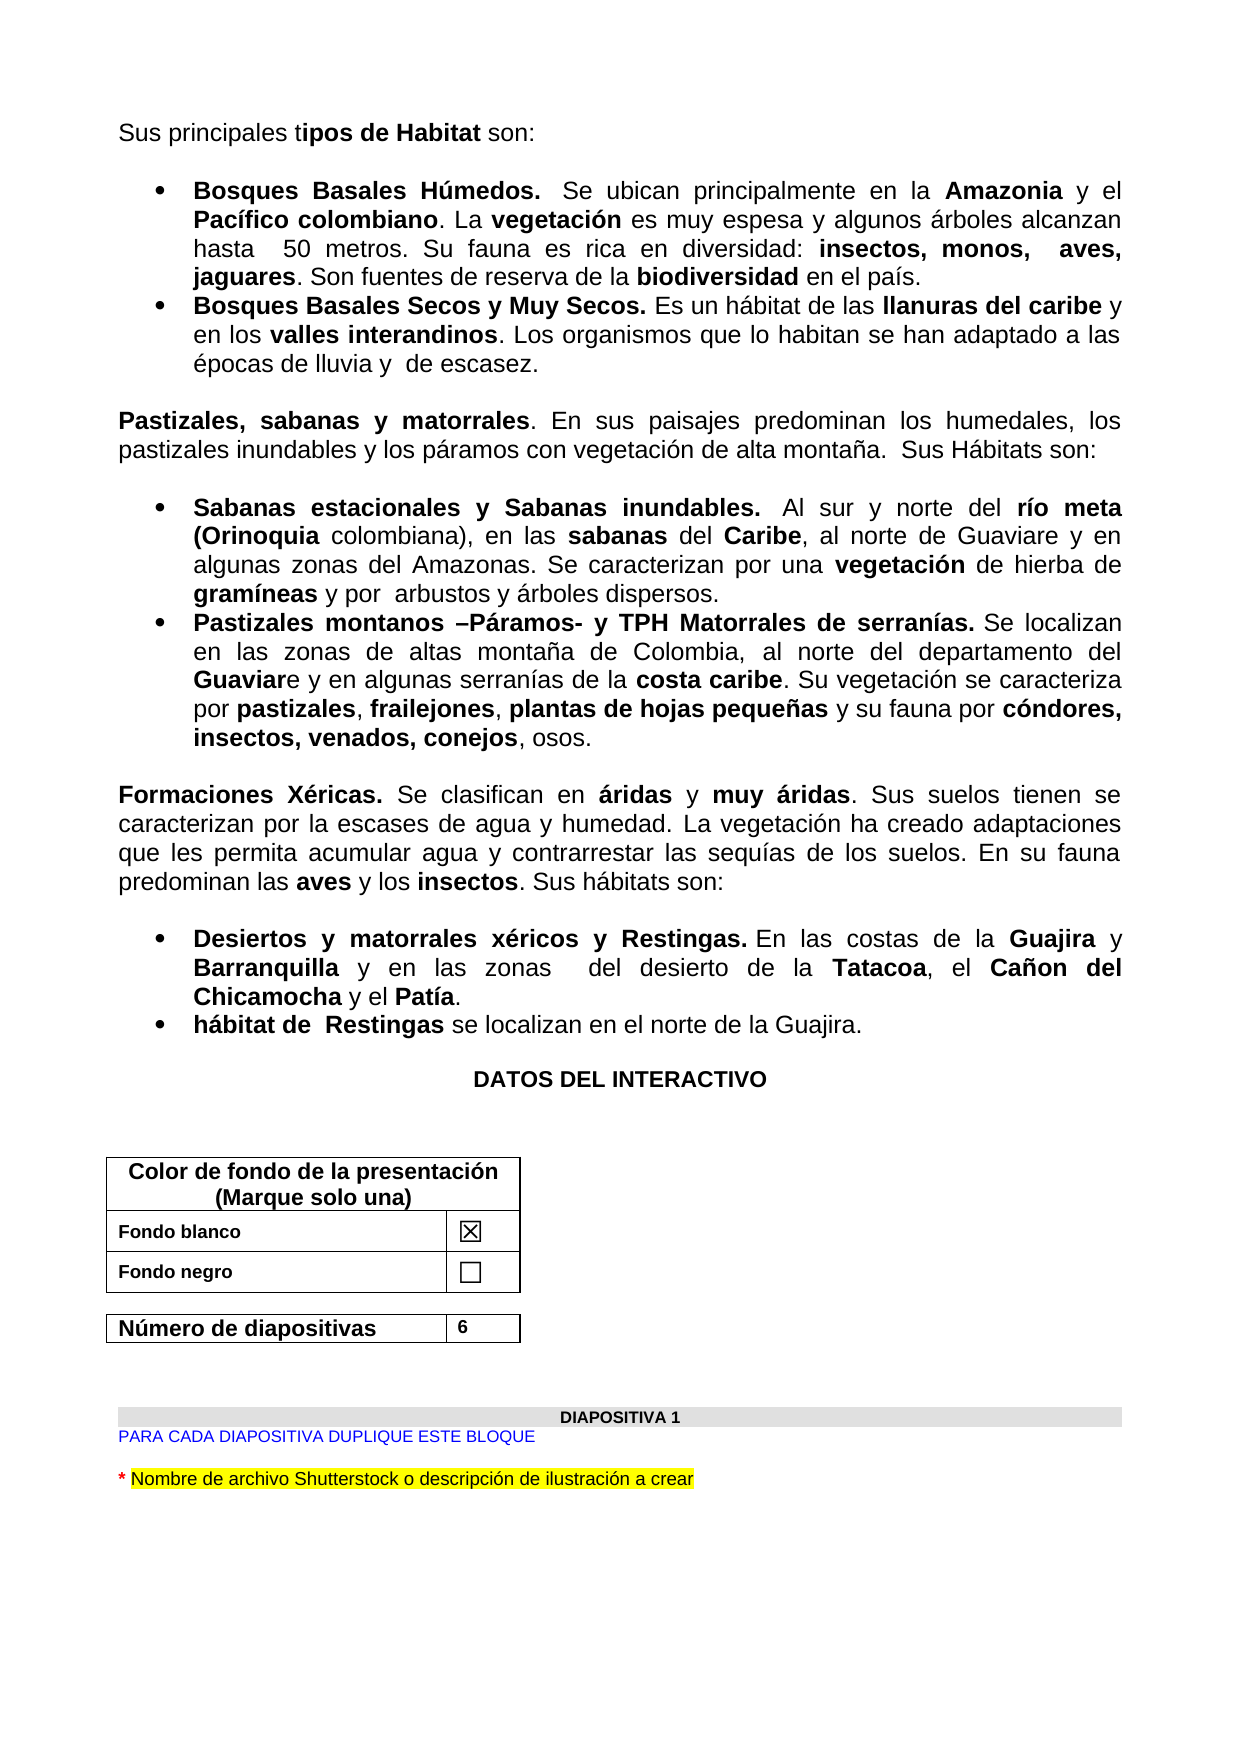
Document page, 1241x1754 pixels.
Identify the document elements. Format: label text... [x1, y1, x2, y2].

text DIAPOSITIVA 1 [118, 1407, 1122, 1427]
text Sus principales tipos de Habitat son: [118, 118, 1122, 147]
table_cell Fondo blanco [107, 1211, 446, 1251]
list Pastizales montanos –Páramos- y TPH Matorrales de serranías. Se localizan en las zonas de altas montaña de Colombia, al norte del departamento del Guaviare y en algunas serranías de la costa caribe. Su vegetación se caracteriza por pastizales, frailejones, plantas de hojas pequeñas y su fauna por cóndores, insectos, venados, conejos, osos. [156, 608, 1122, 751]
text DATOS DEL INTERACTIVO [118, 1066, 1122, 1092]
list hábitat de Restingas se localizan en el norte de la Guajira. [156, 1010, 1122, 1039]
list Desiertos y matorrales xéricos y Restingas. En las costas de la Guajira y Barranquilla y en las zonas del desierto de la Tatacoa, el Cañon del Chicamocha y el Patía. [156, 924, 1122, 1010]
text PARA CADA DIAPOSITIVA DUPLIQUE ESTE BLOQUE [118, 1427, 1122, 1446]
table_header Color de fondo de la presentación (Marque solo una) [107, 1158, 519, 1210]
list Bosques Basales Húmedos. Se ubican principalmente en la Amazonia y el Pacífico colombiano. La vegetación es muy espesa y algunos árboles alcanzan hasta 50 metros. Su fauna es rica en diversidad: insectos, monos, aves, jaguares. Son fuentes de reserva de la biodiversidad en el país. [156, 176, 1122, 291]
list Bosques Basales Secos y Muy Secos. Es un hábitat de las llanuras del caribe y en los valles interandinos. Los organismos que lo habitan se han adaptado a las épocas de lluvia y de escasez. [156, 291, 1122, 377]
table_cell Fondo negro [107, 1252, 446, 1292]
list Sabanas estacionales y Sabanas inundables. Al sur y norte del río meta (Orinoquia colombiana), en las sabanas del Caribe, al norte de Guaviare y en algunas zonas del Amazonas. Se caracterizan por una vegetación de hierba de gramíneas y por arbustos y árboles dispersos. [156, 492, 1122, 608]
text Pastizales, sabanas y matorrales. En sus paisajes predominan los humedales, los pastizales inundables y los páramos con vegetación de alta montaña. Sus Hábitats son: [118, 406, 1122, 464]
table_header 6 [447, 1315, 519, 1342]
text * Nombre de archivo Shutterstock o descripción de ilustración a crear [118, 1467, 1122, 1489]
table_header Número de diapositivas [107, 1315, 446, 1342]
text Formaciones Xéricas. Se clasifican en áridas y muy áridas. Sus suelos tienen se caracterizan por la escases de agua y humedad. La vegetación ha creado adaptaciones que les permita acumular agua y contrarrestar las sequías de los suelos. En su fauna predominan las aves y los insectos. Sus hábitats son: [118, 780, 1122, 895]
